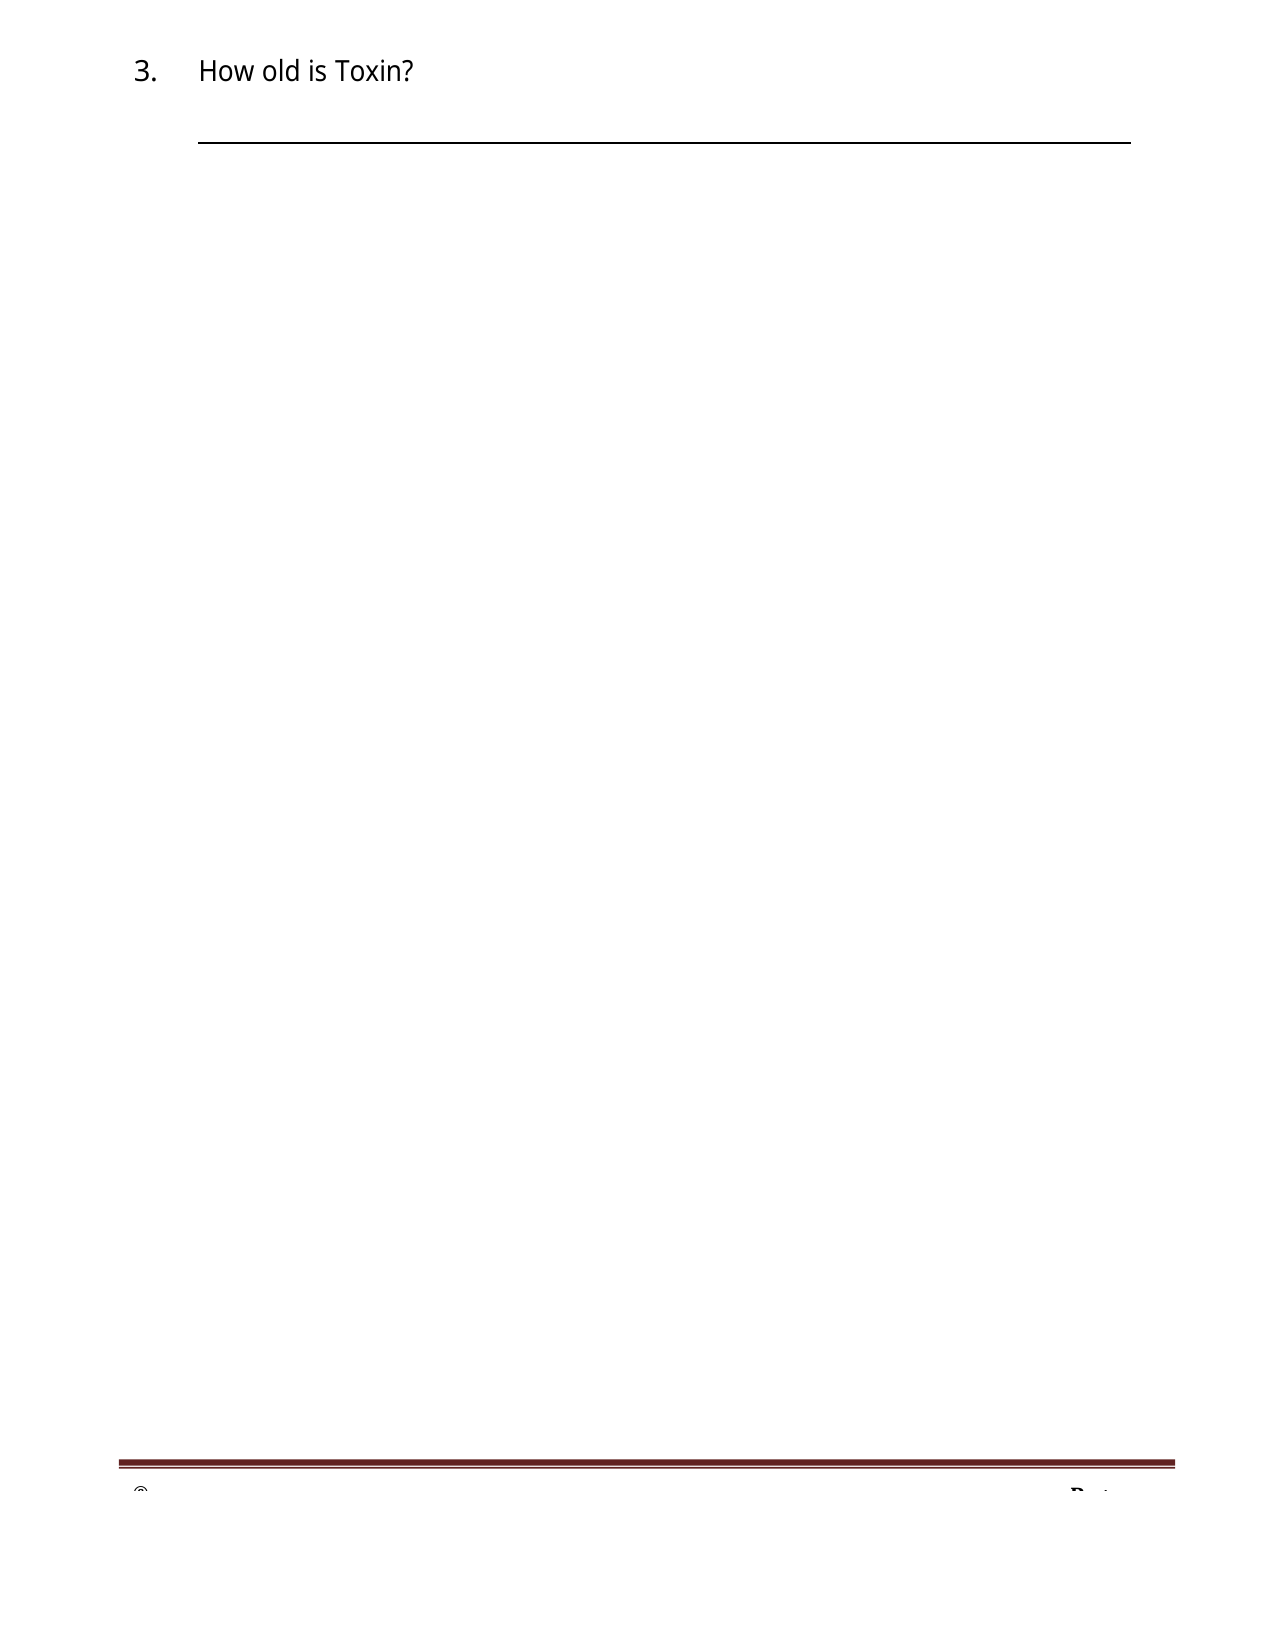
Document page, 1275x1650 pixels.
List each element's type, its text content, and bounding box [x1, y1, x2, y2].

list How old is Toxin? [133, 50, 1275, 90]
